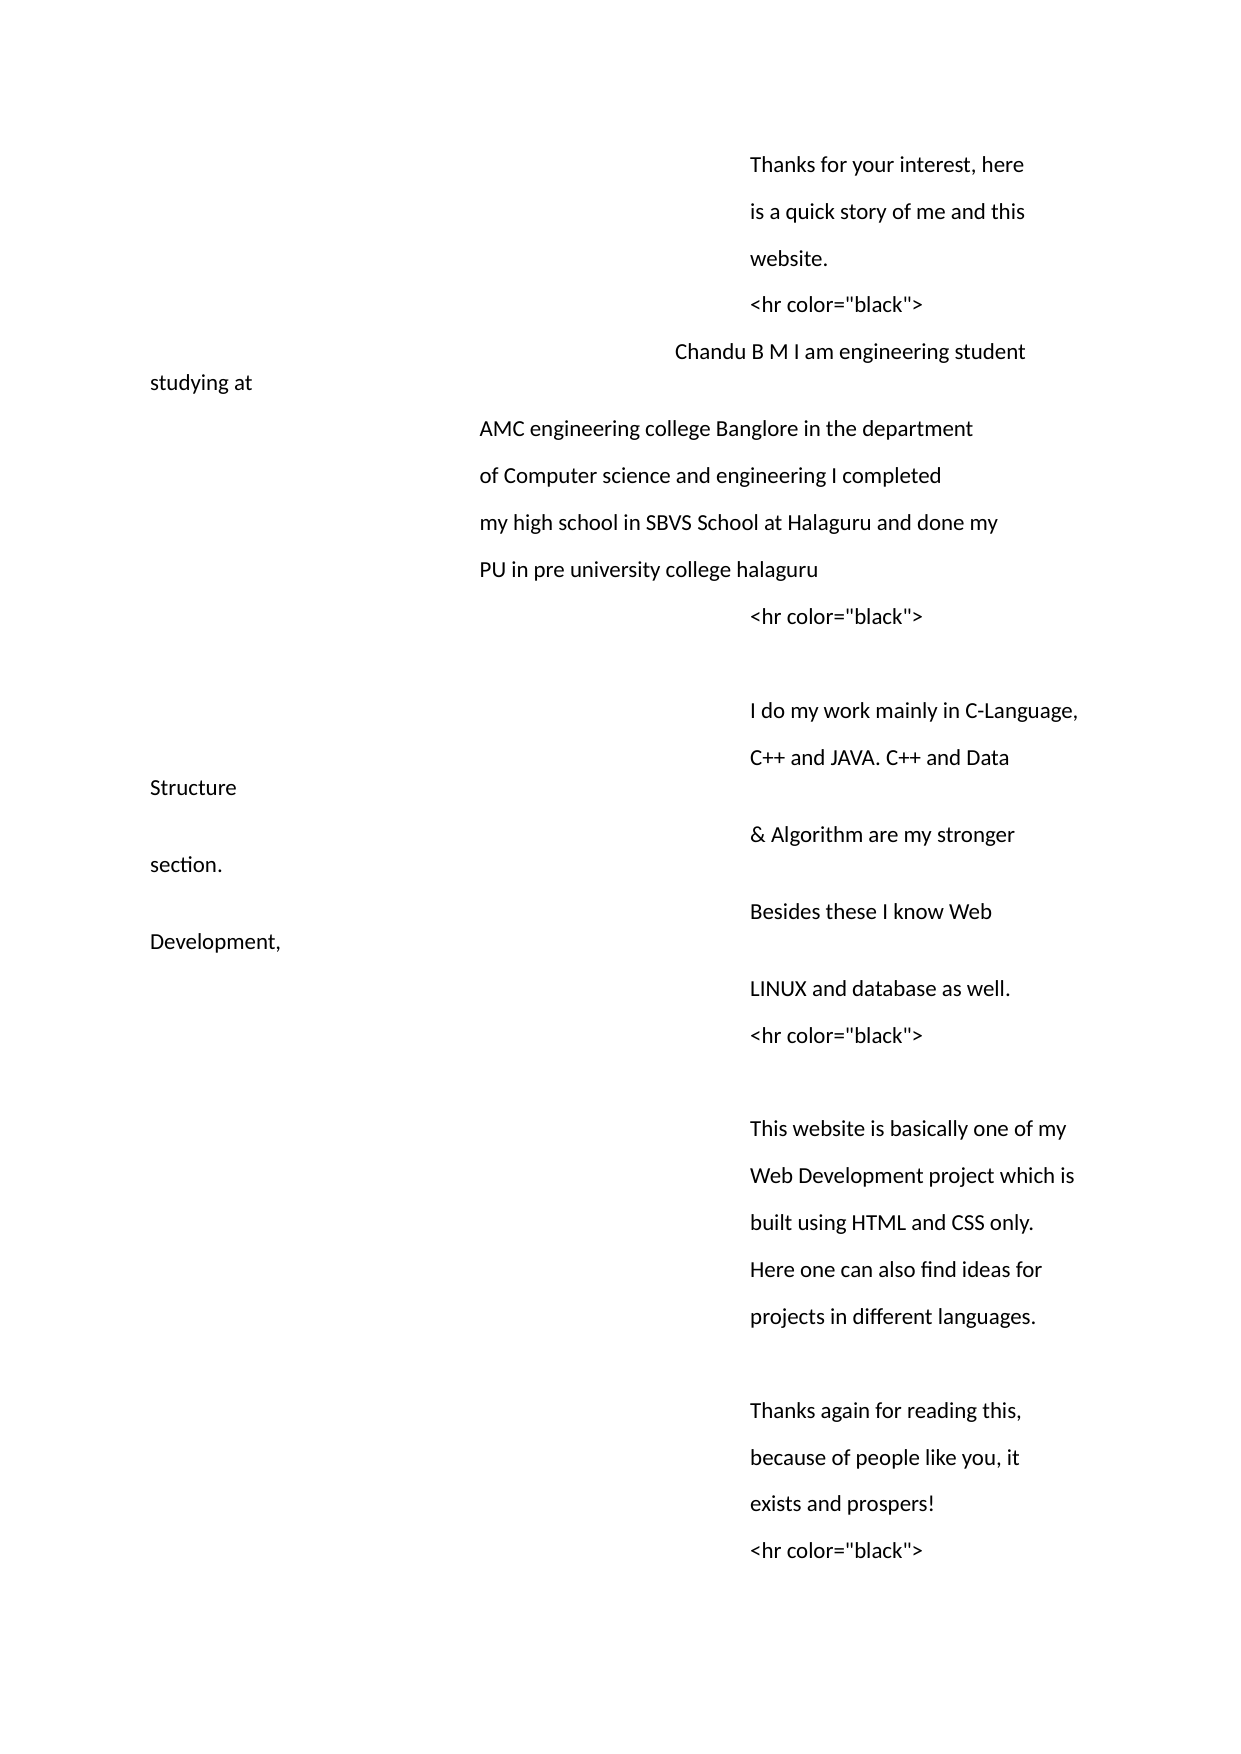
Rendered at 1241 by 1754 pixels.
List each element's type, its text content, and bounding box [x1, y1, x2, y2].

text because of people like you, it [150, 1443, 1090, 1471]
text of Computer science and engineering I completed [150, 461, 1090, 489]
text website. [150, 244, 1090, 272]
text Web Development project which is [150, 1161, 1090, 1189]
text projects in different languages. [150, 1302, 1090, 1330]
text Thanks for your interest, here [150, 150, 1090, 178]
text LINUX and database as well. [150, 974, 1090, 1002]
text AMC engineering college Banglore in the department [150, 414, 1090, 443]
text <hr color="black"> [150, 602, 1090, 630]
text is a quick story of me and this [150, 197, 1090, 225]
text C++ and JAVA. C++ and Data Structure [150, 743, 1090, 801]
text Besides these I know Web Development, [150, 897, 1090, 955]
text Here one can also find ideas for [150, 1255, 1090, 1283]
text my high school in SBVS School at Halaguru and done my [150, 508, 1090, 536]
text Thanks again for reading this, [150, 1396, 1090, 1424]
text Chandu B M I am engineering student studying at [150, 337, 1090, 396]
text I do my work mainly in C-Language, [150, 696, 1090, 724]
text PU in pre university college halaguru [150, 555, 1090, 583]
text <hr color="black"> [150, 291, 1090, 319]
text This website is basically one of my [150, 1114, 1090, 1143]
text & Algorithm are my stronger section. [150, 820, 1090, 878]
text built using HTML and CSS only. [150, 1208, 1090, 1236]
text exists and prospers! [150, 1489, 1090, 1518]
text <hr color="black"> [150, 1021, 1090, 1049]
text <hr color="black"> [150, 1536, 1090, 1564]
